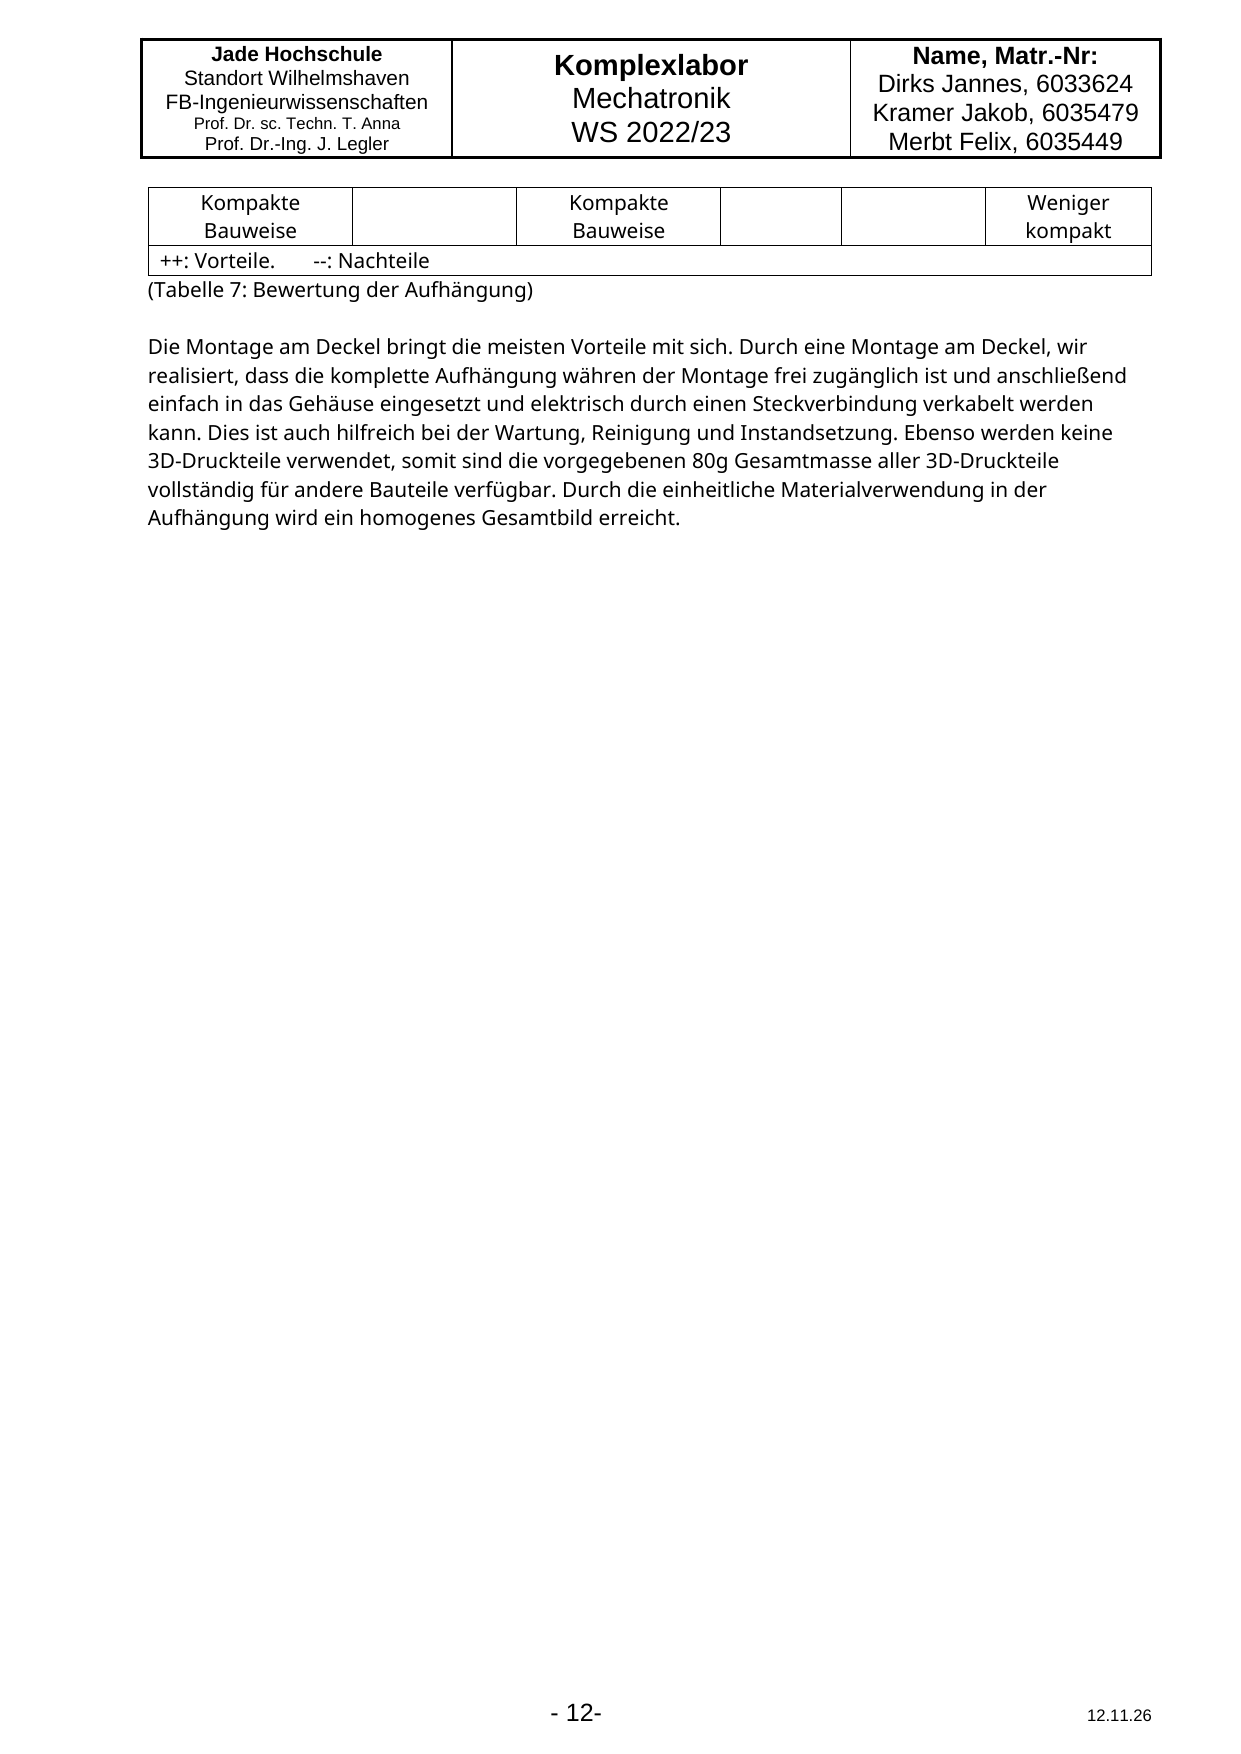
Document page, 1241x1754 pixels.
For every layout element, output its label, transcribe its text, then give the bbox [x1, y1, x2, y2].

table_cell [842, 188, 985, 245]
text (Tabelle 7: Bewertung der Aufhängung) [148, 276, 1152, 304]
table_cell [353, 188, 516, 245]
table_cell ++: Vorteile. --: Nachteile [149, 246, 1151, 274]
table_cell Kompakte Bauweise [149, 188, 352, 245]
table_cell [721, 188, 841, 245]
text Die Montage am Deckel bringt die meisten Vorteile mit sich. Durch eine Montage am Deckel, wir realisiert, dass die komplette Aufhängung währen der Montage frei zugänglich ist und anschließend einfach in das Gehäuse eingesetzt und elektrisch durch einen Steckverbindung verkabelt werden kann. Dies ist auch hilfreich bei der Wartung, Reinigung und Instandsetzung. Ebenso werden keine 3D-Druckteile verwendet, somit sind die vorgegebenen 80g Gesamtmasse aller 3D-Druckteile vollständig für andere Bauteile verfügbar. Durch die einheitliche Materialverwendung in der Aufhängung wird ein homogenes Gesamtbild erreicht. [148, 332, 1152, 532]
table_cell Weniger kompakt [986, 188, 1151, 245]
table_cell Kompakte Bauweise [517, 188, 720, 245]
